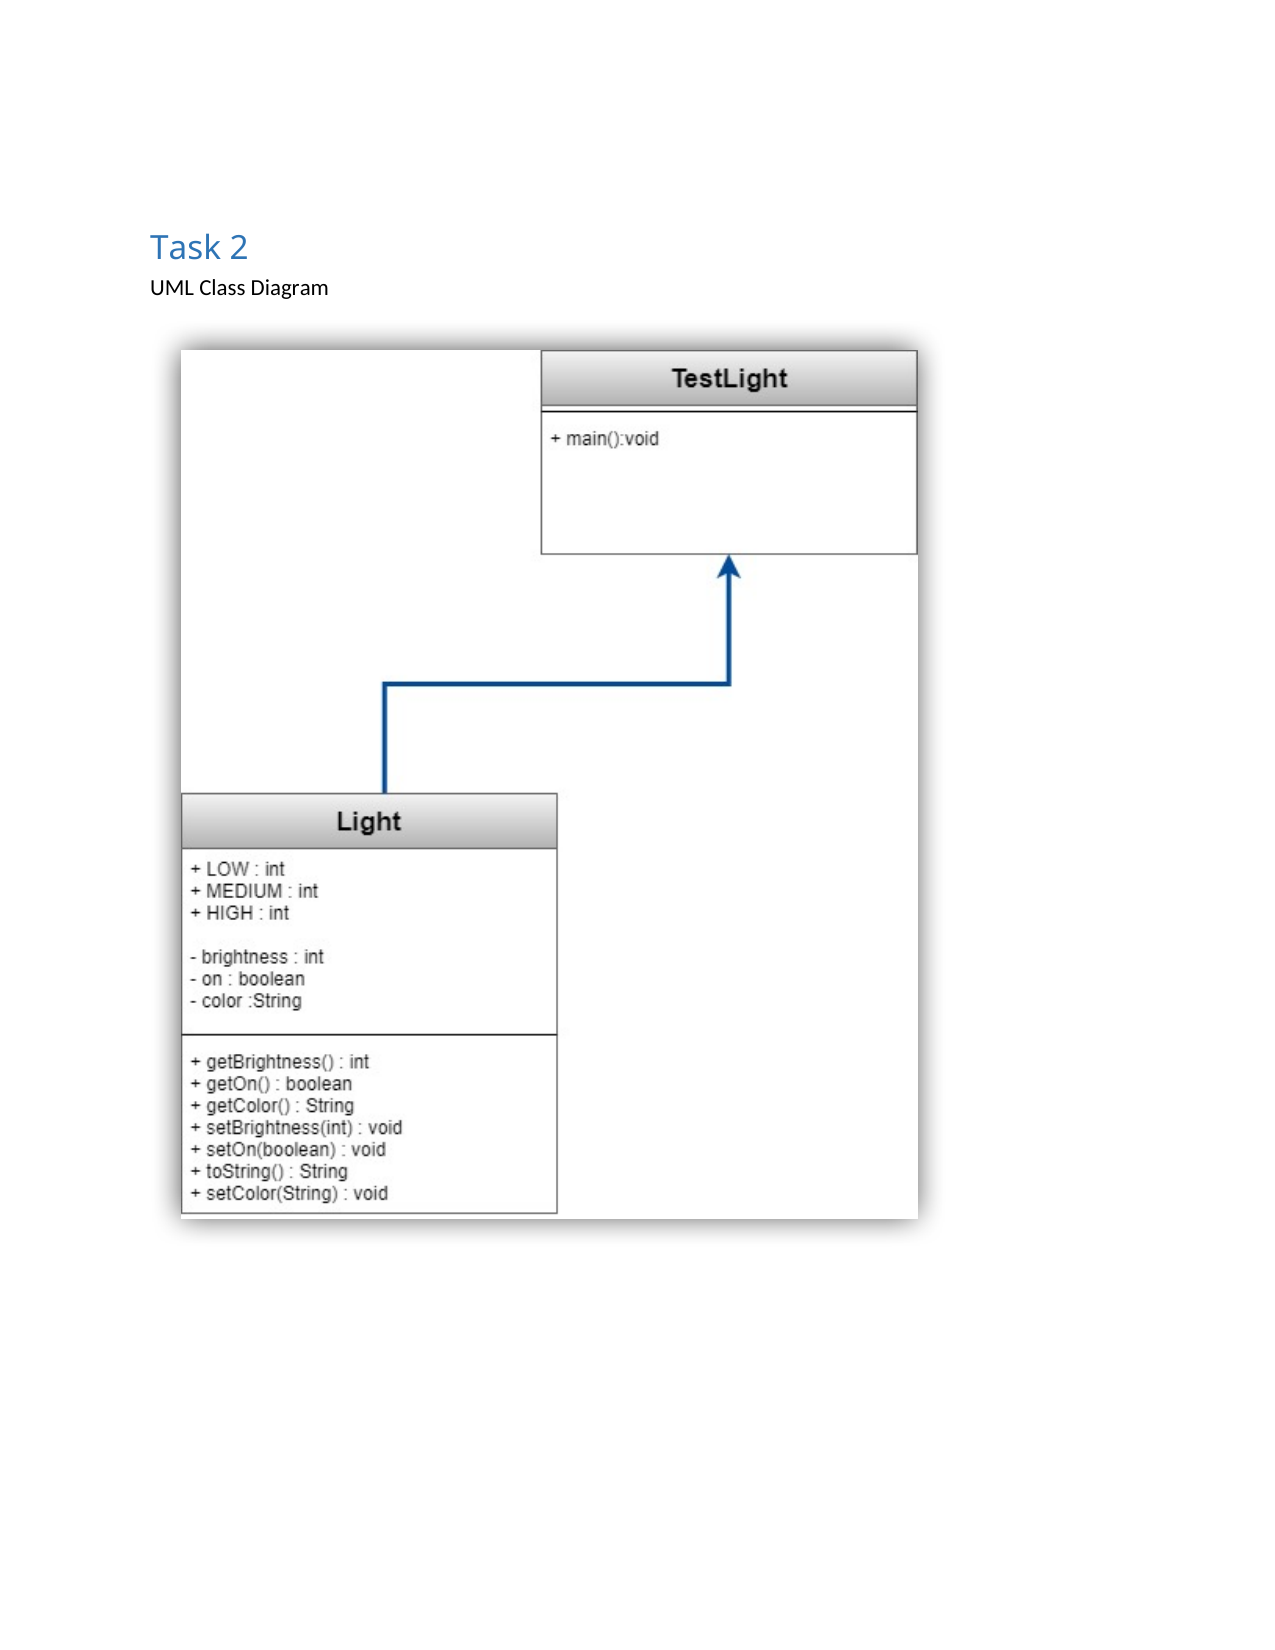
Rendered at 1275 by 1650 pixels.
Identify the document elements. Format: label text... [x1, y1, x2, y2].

subtitle Task 2 [150, 224, 1125, 269]
text UML Class Diagram [150, 273, 1125, 301]
picture [181, 350, 918, 1219]
